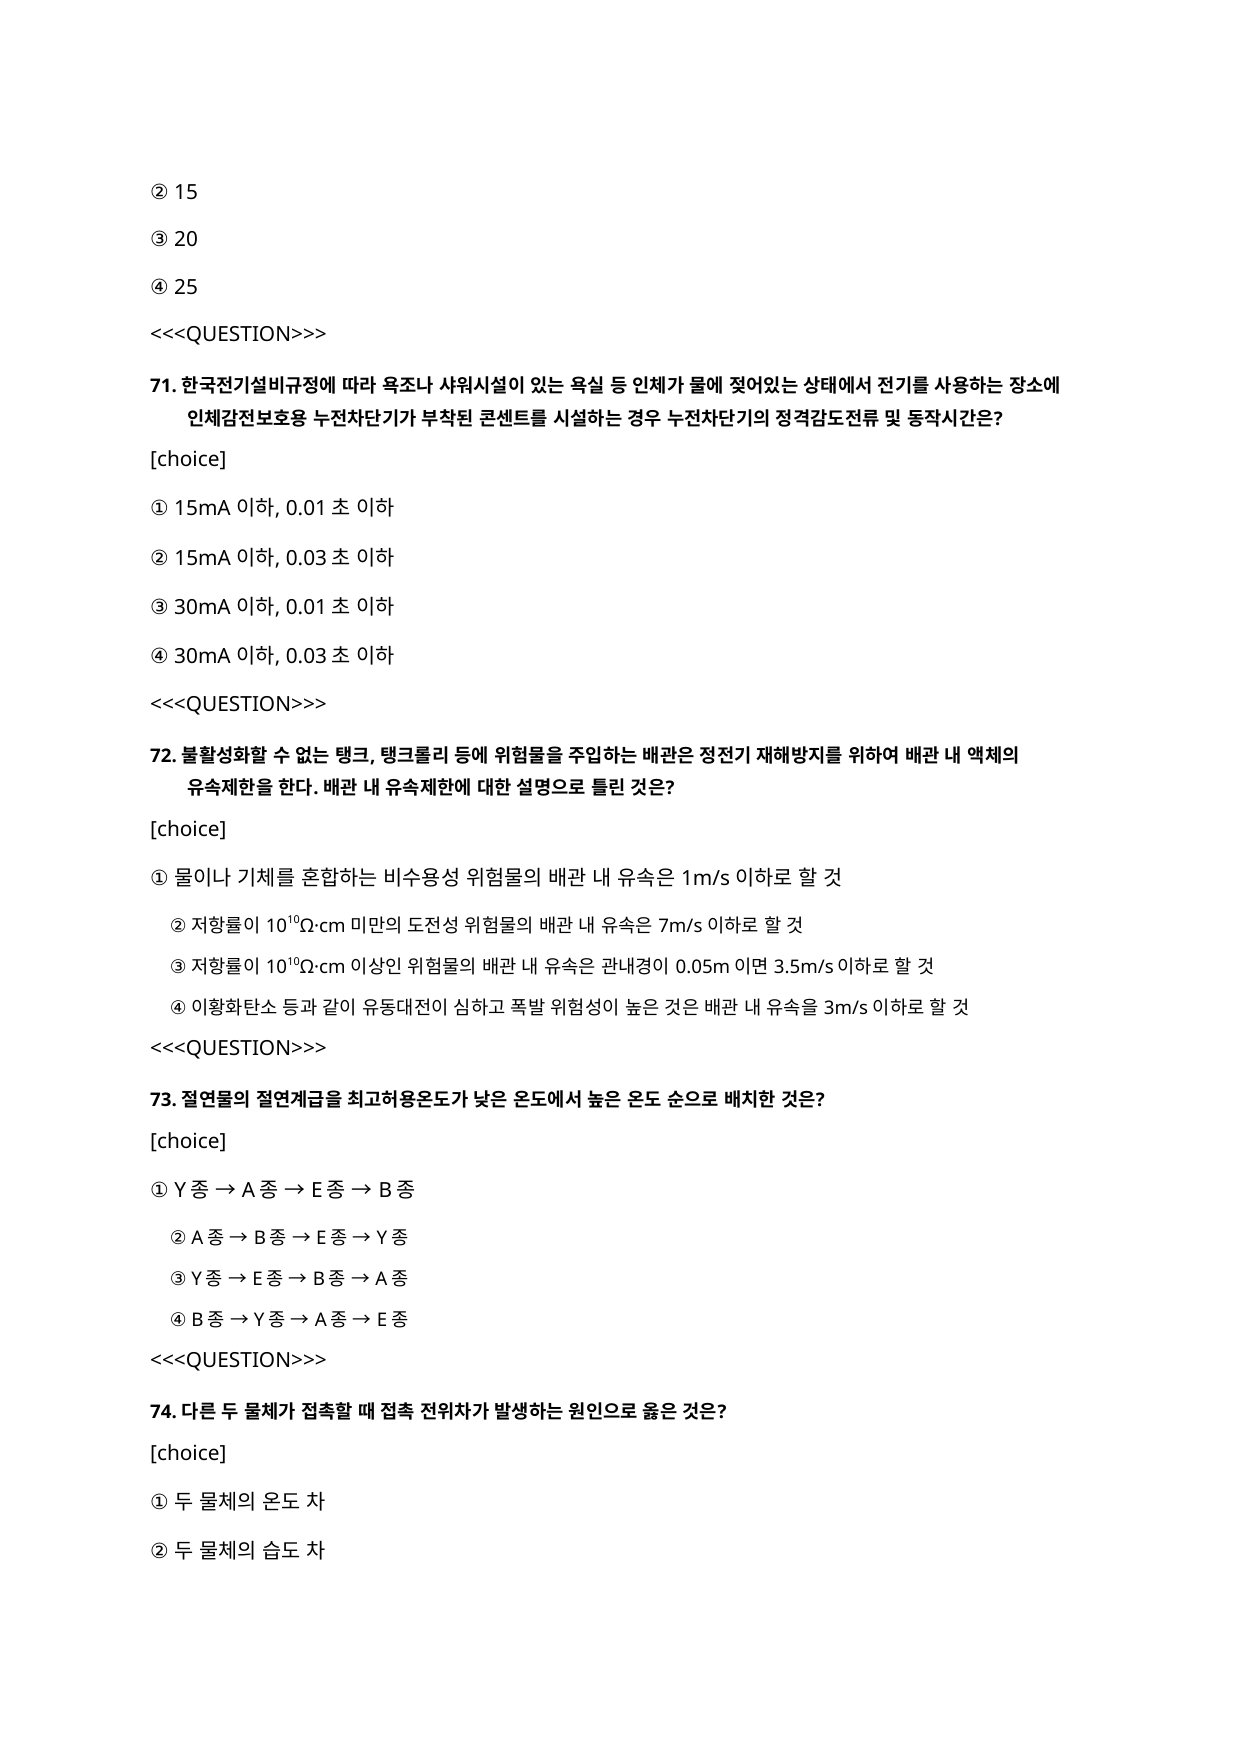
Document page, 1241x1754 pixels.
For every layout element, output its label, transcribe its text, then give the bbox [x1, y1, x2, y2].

text 73. 절연물의 절연계급을 최고허용온도가 낮은 온도에서 높은 온도 순으로 배치한 것은? [150, 1085, 1090, 1112]
text ④ 25 [150, 272, 1090, 300]
text ④ B종 → Y종 → A종 → E종 [150, 1304, 1090, 1331]
text [choice] [150, 444, 1090, 472]
text ① 15mA 이하, 0.01초 이하 [150, 491, 1090, 522]
text ② 두 물체의 습도 차 [150, 1534, 1090, 1564]
text 72. 불활성화할 수 없는 탱크, 탱크롤리 등에 위험물을 주입하는 배관은 정전기 재해방지를 위하여 배관 내 액체의 유속제한을 한다. 배관 내 유속제한에 대한 설명으로 틀린 것은? [150, 740, 1090, 800]
text [choice] [150, 1126, 1090, 1154]
text ② 15mA 이하, 0.03초 이하 [150, 541, 1090, 571]
text <<<QUESTION>>> [150, 689, 1090, 717]
text ② A종 → B종 → E종 → Y종 [150, 1222, 1090, 1249]
text ① 두 물체의 온도 차 [150, 1485, 1090, 1515]
text ② 저항률이 1010Ω·cm 미만의 도전성 위험물의 배관 내 유속은 7m/s 이하로 할 것 [150, 911, 1090, 938]
text ④ 이황화탄소 등과 같이 유동대전이 심하고 폭발 위험성이 높은 것은 배관 내 유속을 3m/s 이하로 할 것 [150, 992, 1090, 1019]
text 74. 다른 두 물체가 접촉할 때 접촉 전위차가 발생하는 원인으로 옳은 것은? [150, 1397, 1090, 1424]
text ④ 30mA 이하, 0.03초 이하 [150, 639, 1090, 670]
text <<<QUESTION>>> [150, 319, 1090, 347]
text <<<QUESTION>>> [150, 1345, 1090, 1374]
text 71. 한국전기설비규정에 따라 욕조나 샤워시설이 있는 욕실 등 인체가 물에 젖어있는 상태에서 전기를 사용하는 장소에 인체감전보호용 누전차단기가 부착된 콘센트를 시설하는 경우 누전차단기의 정격감도전류 및 동작시간은? [150, 371, 1090, 430]
text ① 물이나 기체를 혼합하는 비수용성 위험물의 배관 내 유속은 1m/s 이하로 할 것 [150, 861, 1090, 891]
text ① Y종 → A종 → E종 → B종 [150, 1173, 1090, 1203]
text ③ Y종 → E종 → B종 → A종 [150, 1263, 1090, 1291]
text ② 15 [150, 177, 1090, 206]
text ③ 30mA 이하, 0.01초 이하 [150, 590, 1090, 620]
text [choice] [150, 1438, 1090, 1466]
text ③ 저항률이 1010Ω·cm 이상인 위험물의 배관 내 유속은 관내경이 0.05m이면 3.5m/s이하로 할 것 [150, 951, 1090, 979]
text <<<QUESTION>>> [150, 1033, 1090, 1062]
text [choice] [150, 814, 1090, 842]
text ③ 20 [150, 224, 1090, 253]
